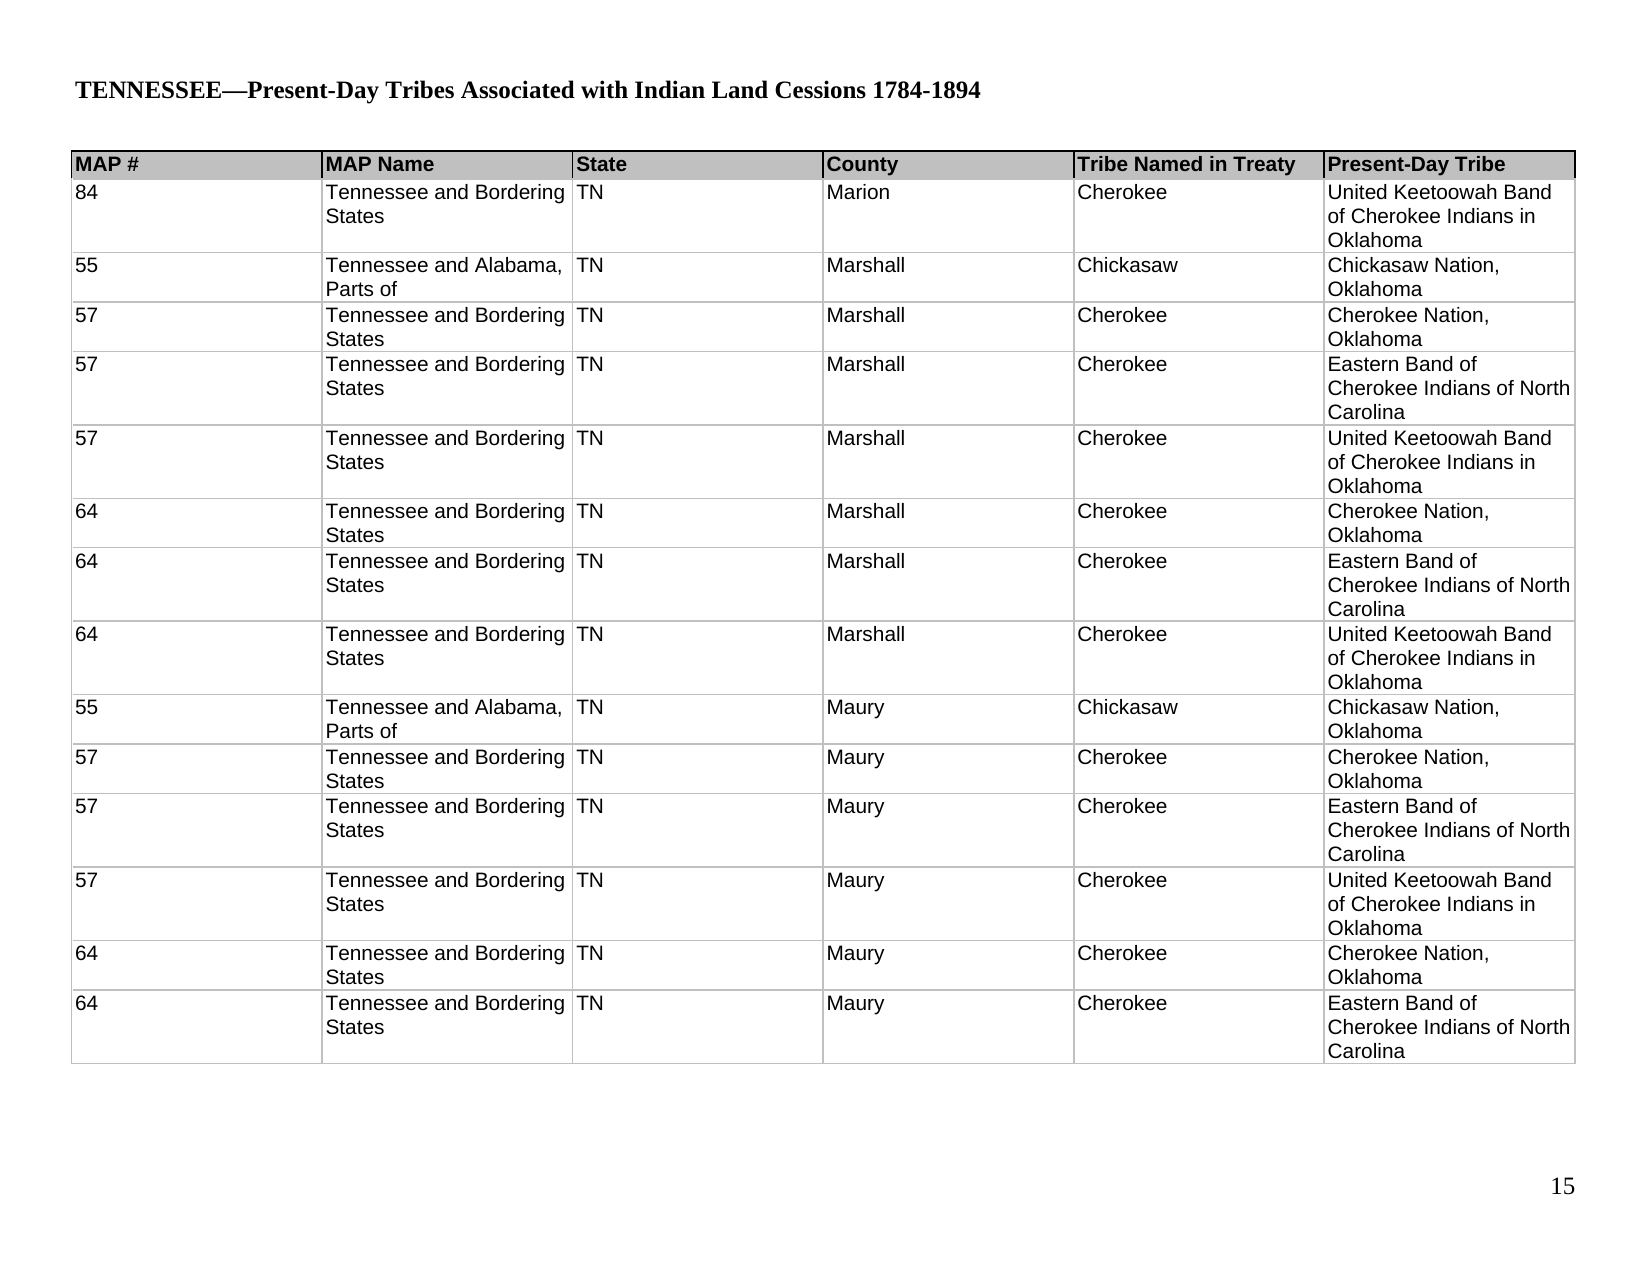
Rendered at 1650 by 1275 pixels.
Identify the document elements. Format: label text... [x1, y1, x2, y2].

table_cell Tennessee and Bordering States [323, 352, 572, 424]
table_cell Cherokee [1075, 991, 1323, 1062]
table_cell Eastern Band of Cherokee Indians of North Carolina [1325, 352, 1574, 424]
table_header Present-Day Tribe [1325, 152, 1574, 178]
table_cell Chickasaw [1075, 695, 1323, 743]
table_cell Tennessee and Bordering States [323, 499, 572, 547]
table_cell Cherokee [1075, 499, 1323, 547]
table_cell Cherokee [1075, 180, 1323, 252]
table_cell Maury [824, 745, 1073, 793]
table_cell Cherokee [1075, 352, 1323, 424]
table_cell TN [573, 745, 822, 793]
table_cell Cherokee [1075, 548, 1323, 620]
table_cell Marshall [824, 548, 1073, 620]
table_cell Marshall [824, 499, 1073, 547]
table_cell 64 [72, 499, 321, 547]
table_cell TN [573, 548, 822, 620]
table_cell Maury [824, 794, 1073, 866]
table_cell United Keetoowah Band of Cherokee Indians in Oklahoma [1325, 180, 1574, 252]
table_cell Marshall [824, 253, 1073, 301]
table_cell Maury [824, 868, 1073, 939]
table_cell TN [573, 253, 822, 301]
table_cell 84 [72, 179, 321, 252]
table_cell TN [573, 695, 822, 743]
table_cell 64 [72, 941, 321, 989]
table_cell TN [573, 941, 822, 989]
table_cell Cherokee Nation, Oklahoma [1325, 303, 1574, 351]
table_header MAP # [72, 152, 321, 178]
table_cell Maury [824, 991, 1073, 1062]
table_cell TN [573, 499, 822, 547]
table_cell Cherokee Nation, Oklahoma [1325, 941, 1574, 989]
table_cell 64 [72, 990, 321, 1062]
table_cell Cherokee [1075, 745, 1323, 793]
table_cell TN [573, 180, 822, 252]
table_cell Marion [824, 180, 1073, 252]
table_cell Cherokee [1075, 622, 1323, 694]
table_cell Marshall [824, 352, 1073, 424]
table_cell Tennessee and Bordering States [323, 548, 572, 620]
table_header County [824, 152, 1073, 178]
table_cell Tennessee and Bordering States [323, 868, 572, 939]
table_cell 57 [72, 352, 321, 424]
table_cell Tennessee and Bordering States [323, 180, 572, 252]
table_cell Tennessee and Bordering States [323, 991, 572, 1062]
table_cell Chickasaw Nation, Oklahoma [1325, 253, 1574, 301]
table_cell TN [573, 991, 822, 1062]
table_cell TN [573, 303, 822, 351]
table_cell 57 [72, 302, 321, 351]
table_cell Cherokee Nation, Oklahoma [1325, 499, 1574, 547]
table_cell TN [573, 352, 822, 424]
table_cell 55 [72, 253, 321, 301]
table_cell Tennessee and Bordering States [323, 794, 572, 866]
table_header MAP Name [323, 152, 572, 178]
table_cell 57 [72, 744, 321, 793]
table_cell TN [573, 426, 822, 497]
table_cell Marshall [824, 303, 1073, 351]
table_cell 64 [72, 548, 321, 620]
table_cell Eastern Band of Cherokee Indians of North Carolina [1325, 794, 1574, 866]
table_cell Tennessee and Bordering States [323, 303, 572, 351]
table_header Tribe Named in Treaty [1075, 152, 1323, 178]
table_cell United Keetoowah Band of Cherokee Indians in Oklahoma [1325, 868, 1574, 939]
table_cell Maury [824, 941, 1073, 989]
table_cell Tennessee and Bordering States [323, 941, 572, 989]
table_cell 57 [72, 867, 321, 939]
table_cell Maury [824, 695, 1073, 743]
table_cell Tennessee and Alabama, Parts of [323, 695, 572, 743]
table_cell United Keetoowah Band of Cherokee Indians in Oklahoma [1325, 426, 1574, 497]
table_cell TN [573, 794, 822, 866]
table_cell Eastern Band of Cherokee Indians of North Carolina [1325, 991, 1574, 1062]
table_cell Tennessee and Alabama, Parts of [323, 253, 572, 301]
table_cell Cherokee [1075, 303, 1323, 351]
table_cell Cherokee [1075, 868, 1323, 939]
table_cell 55 [72, 695, 321, 743]
table_cell TN [573, 868, 822, 939]
table_cell Cherokee [1075, 941, 1323, 989]
table_cell Chickasaw Nation, Oklahoma [1325, 695, 1574, 743]
table_cell Eastern Band of Cherokee Indians of North Carolina [1325, 548, 1574, 620]
table_cell Tennessee and Bordering States [323, 622, 572, 694]
table_cell Tennessee and Bordering States [323, 745, 572, 793]
table_cell Marshall [824, 426, 1073, 497]
table_cell Chickasaw [1075, 253, 1323, 301]
table_header State [573, 152, 822, 178]
table_cell 64 [72, 621, 321, 694]
table_cell Tennessee and Bordering States [323, 426, 572, 497]
table_cell 57 [72, 794, 321, 866]
table_cell Marshall [824, 622, 1073, 694]
table_cell TN [573, 622, 822, 694]
table_cell United Keetoowah Band of Cherokee Indians in Oklahoma [1325, 622, 1574, 694]
table_cell 57 [72, 425, 321, 497]
table_cell Cherokee [1075, 794, 1323, 866]
table_cell Cherokee [1075, 426, 1323, 497]
table_cell Cherokee Nation, Oklahoma [1325, 745, 1574, 793]
